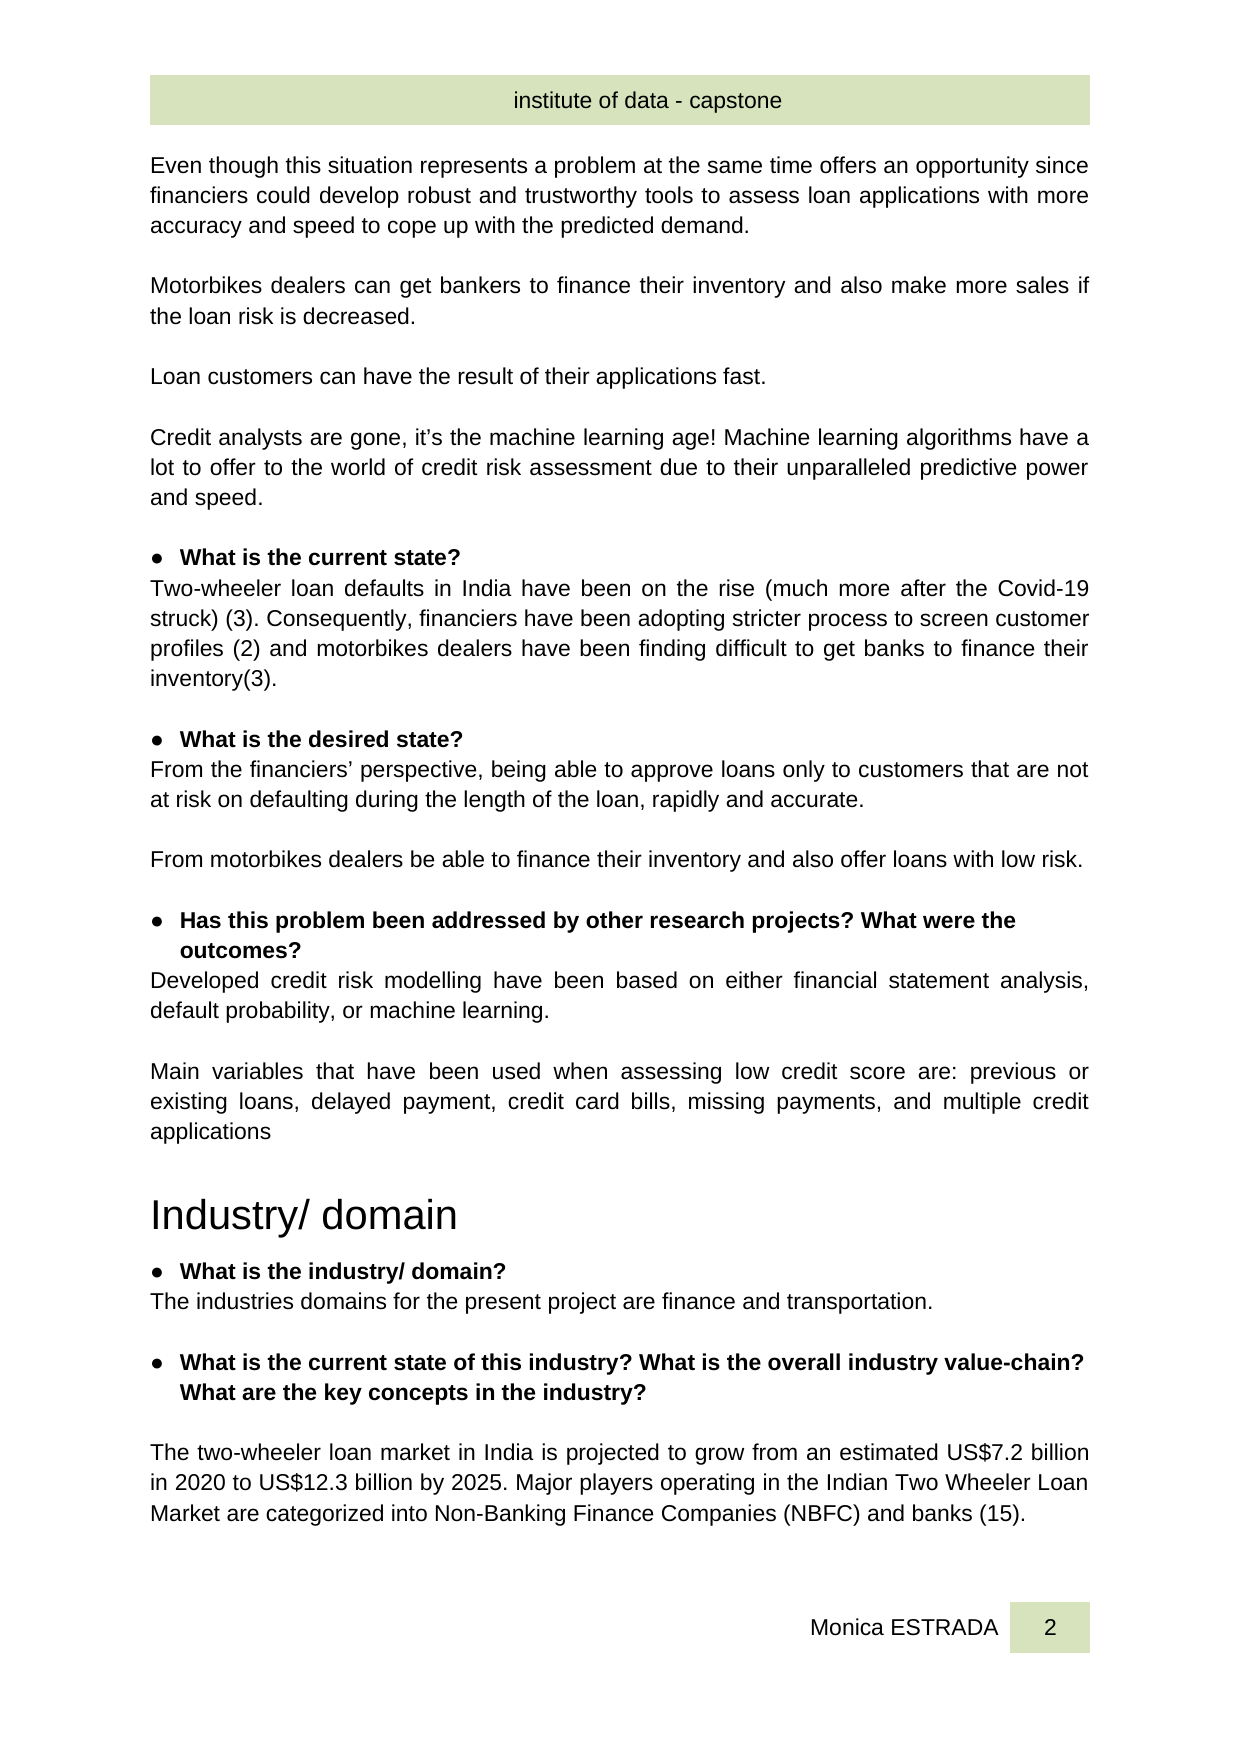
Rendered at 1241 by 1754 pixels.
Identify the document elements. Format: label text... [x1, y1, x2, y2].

list From the financiers’ perspective, being able to approve loans only to customers that are not at risk on defaulting during the length of the loan, rapidly and accurate. [150, 756, 1090, 812]
list The two-wheeler loan market in India is projected to grow from an estimated US$7.2 billion in 2020 to US$12.3 billion by 2025. Major players operating in the Indian Two Wheeler Loan Market are categorized into Non-Banking Finance Companies (NBFC) and banks (15). [150, 1439, 1090, 1526]
text Even though this situation represents a problem at the same time offers an opportunity since financiers could develop robust and trustworthy tools to assess loan applications with more accuracy and speed to cope up with the predicted demand. [150, 152, 1090, 238]
text The industries domains for the present project are finance and transportation. [150, 1288, 1090, 1314]
text Loan customers can have the result of their applications fast. [150, 363, 1090, 389]
text Two-wheeler loan defaults in India have been on the rise (much more after the Covid-19 struck) (3). Consequently, financiers have been adopting stricter process to screen customer profiles (2) and motorbikes dealers have been finding difficult to get banks to finance their inventory(3). [150, 574, 1090, 692]
text Credit analysts are gone, it’s the machine learning age! Machine learning algorithms have a lot to offer to the world of credit risk assessment due to their unparalleled predictive power and speed. [150, 423, 1090, 510]
list What is the current state of this industry? What is the overall industry value-chain? What are the key concepts in the industry? [150, 1348, 1090, 1405]
text Motorbikes dealers can get bankers to finance their inventory and also make more sales if the loan risk is decreased. [150, 272, 1090, 329]
list What is the current state? [150, 544, 1090, 571]
subtitle Industry/ domain [150, 1190, 1090, 1238]
list From motorbikes dealers be able to finance their inventory and also offer loans with low risk. [150, 846, 1090, 873]
text Main variables that have been used when assessing low credit score are: previous or existing loans, delayed payment, credit card bills, missing payments, and multiple credit applications [150, 1058, 1090, 1145]
list What is the industry/ domain? [150, 1258, 1090, 1284]
text Developed credit risk modelling have been based on either financial statement analysis, default probability, or machine learning. [150, 967, 1090, 1024]
list Has this problem been addressed by other research projects? What were the outcomes? [150, 907, 1090, 963]
list What is the desired state? [150, 726, 1090, 752]
